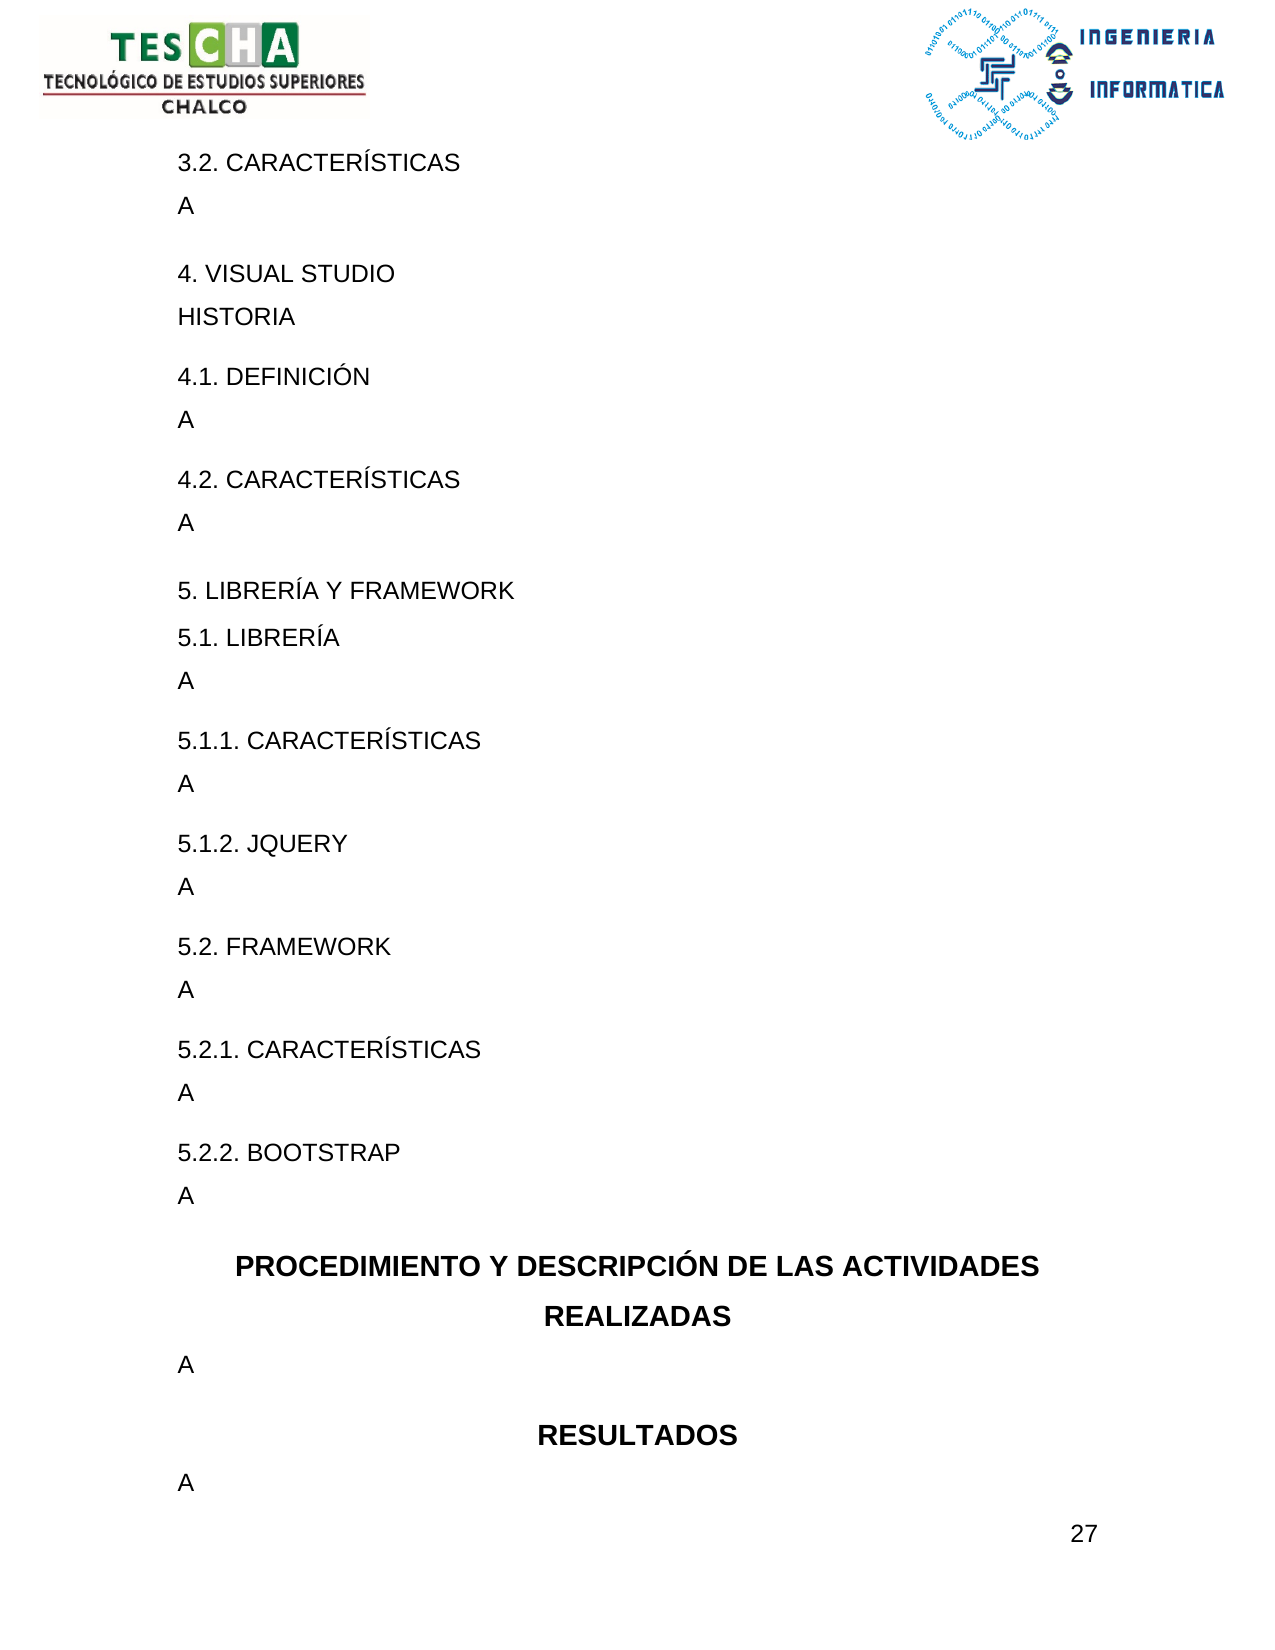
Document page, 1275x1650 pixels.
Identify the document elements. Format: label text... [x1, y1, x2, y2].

subtitle 4. VISUAL STUDIO [177, 259, 1098, 288]
subtitle 5.2.1. CARACTERÍSTICAS [177, 1035, 1098, 1064]
subtitle 5.2.2. BOOTSTRAP [177, 1138, 1098, 1167]
subtitle 4.2. CARACTERÍSTICAS [177, 465, 1098, 493]
subtitle PROCEDIMIENTO Y DESCRIPCIÓN DE LAS ACTIVIDADES REALIZADAS [177, 1249, 1098, 1333]
text A [177, 975, 1098, 1004]
picture [39, 15, 370, 119]
text A [177, 666, 1098, 695]
text A [177, 1350, 1098, 1378]
picture [924, 6, 1230, 140]
text A [177, 1078, 1098, 1107]
subtitle 3.2. CARACTERÍSTICAS [177, 148, 1098, 176]
text HISTORIA [177, 302, 1098, 331]
subtitle 5.1.2. JQUERY [177, 829, 1098, 858]
text A [177, 508, 1098, 537]
text A [177, 405, 1098, 434]
text A [177, 191, 1098, 219]
text A [177, 872, 1098, 901]
text A [177, 1468, 1098, 1497]
subtitle 5.2. FRAMEWORK [177, 932, 1098, 961]
subtitle 5.1. LIBRERÍA [177, 623, 1098, 652]
subtitle RESULTADOS [177, 1418, 1098, 1451]
subtitle 5. LIBRERÍA Y FRAMEWORK [177, 576, 1098, 605]
subtitle 5.1.1. CARACTERÍSTICAS [177, 726, 1098, 755]
text A [177, 1181, 1098, 1210]
text A [177, 769, 1098, 798]
subtitle 4.1. DEFINICIÓN [177, 362, 1098, 391]
